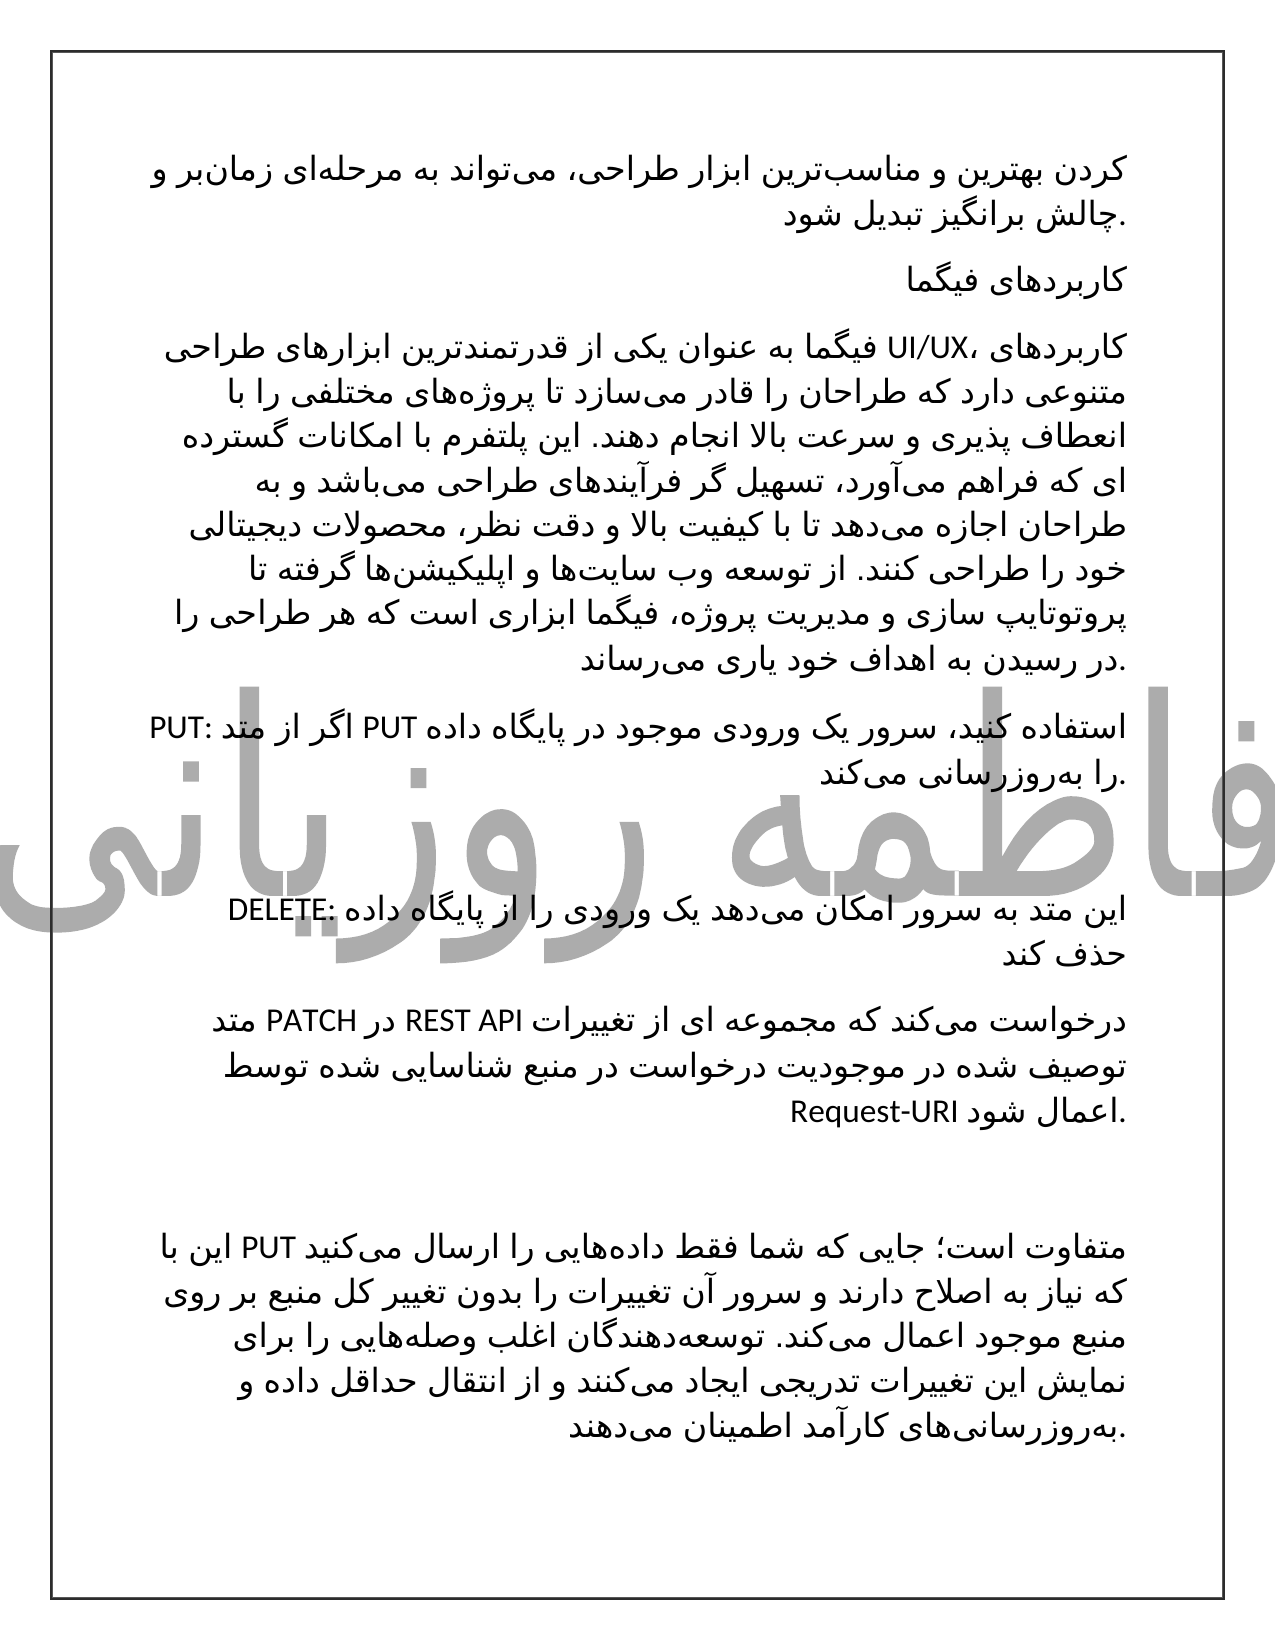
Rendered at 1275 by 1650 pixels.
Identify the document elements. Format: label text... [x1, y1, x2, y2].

text DELETE: این متد به سرور امکان می‌دهد یک ورودی را از پایگاه داده حذف کند [148, 888, 1126, 973]
text این با PUT متفاوت است؛ جایی که شما فقط داده‌هایی را ارسال می‌کنید که نیاز به اصلاح دارند و سرور آن تغییرات را بدون تغییر کل منبع بر روی منبع موجود اعمال می‌کند. توسعه‌دهندگان اغلب وصله‌هایی را برای نمایش این تغییرات تدریجی ایجاد می‌کنند و از انتقال حداقل داده و به‌روزرسانی‌های کارآمد اطمینان می‌دهند. [148, 1226, 1126, 1446]
text کاربردهای فیگما [148, 261, 1126, 299]
text فیگما به عنوان یکی از قدرتمندترین ابزارهای طراحی UI/UX، کاربردهای متنوعی دارد که طراحان را قادر می‌سازد تا پروژه‌های مختلفی را با انعطاف پذیری و سرعت بالا انجام دهند. این پلتفرم با امکانات گسترده ای که فراهم می‌آورد، تسهیل گر فرآیندهای طراحی می‌باشد و به طراحان اجازه می‌دهد تا با کیفیت بالا و دقت نظر، محصولات دیجیتالی خود را طراحی کنند. از توسعه وب سایت‌ها و اپلیکیشن‌ها گرفته تا پروتوتایپ سازی و مدیریت پروژه، فیگما ابزاری است که هر طراحی را در رسیدن به اهداف خود یاری می‌رساند. [148, 326, 1126, 679]
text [148, 148, 1126, 234]
text PUT: اگر از متد PUT استفاده کنید، سرور یک ورودی موجود در پایگاه داده را به‌روزرسانی می‌کند. [148, 706, 1126, 793]
text متد PATCH در REST API درخواست می‌کند که مجموعه ای از تغییرات توصیف شده در موجودیت درخواست در منبع شناسایی شده توسط Request-URI اعمال شود. [148, 999, 1126, 1131]
